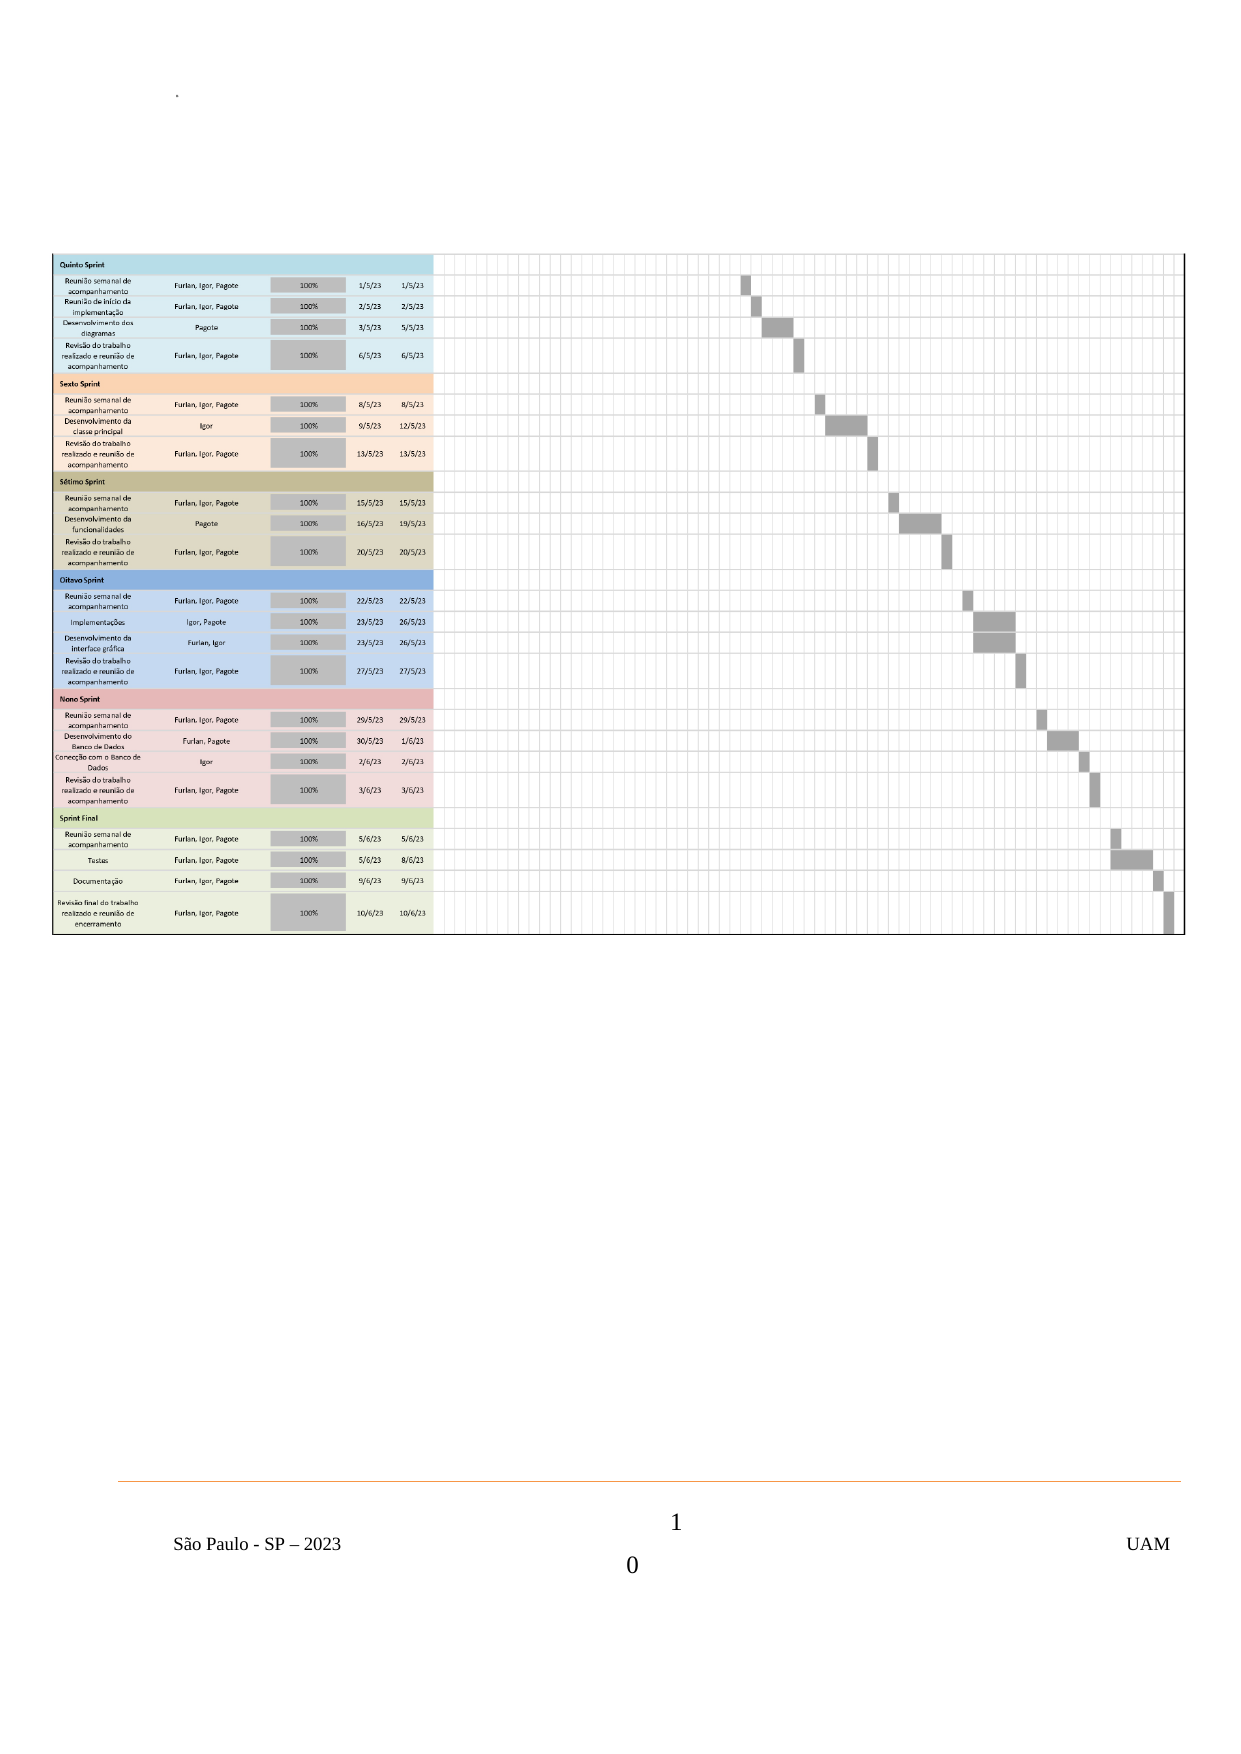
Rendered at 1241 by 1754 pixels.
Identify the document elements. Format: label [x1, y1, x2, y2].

picture [22, 237, 1213, 1077]
